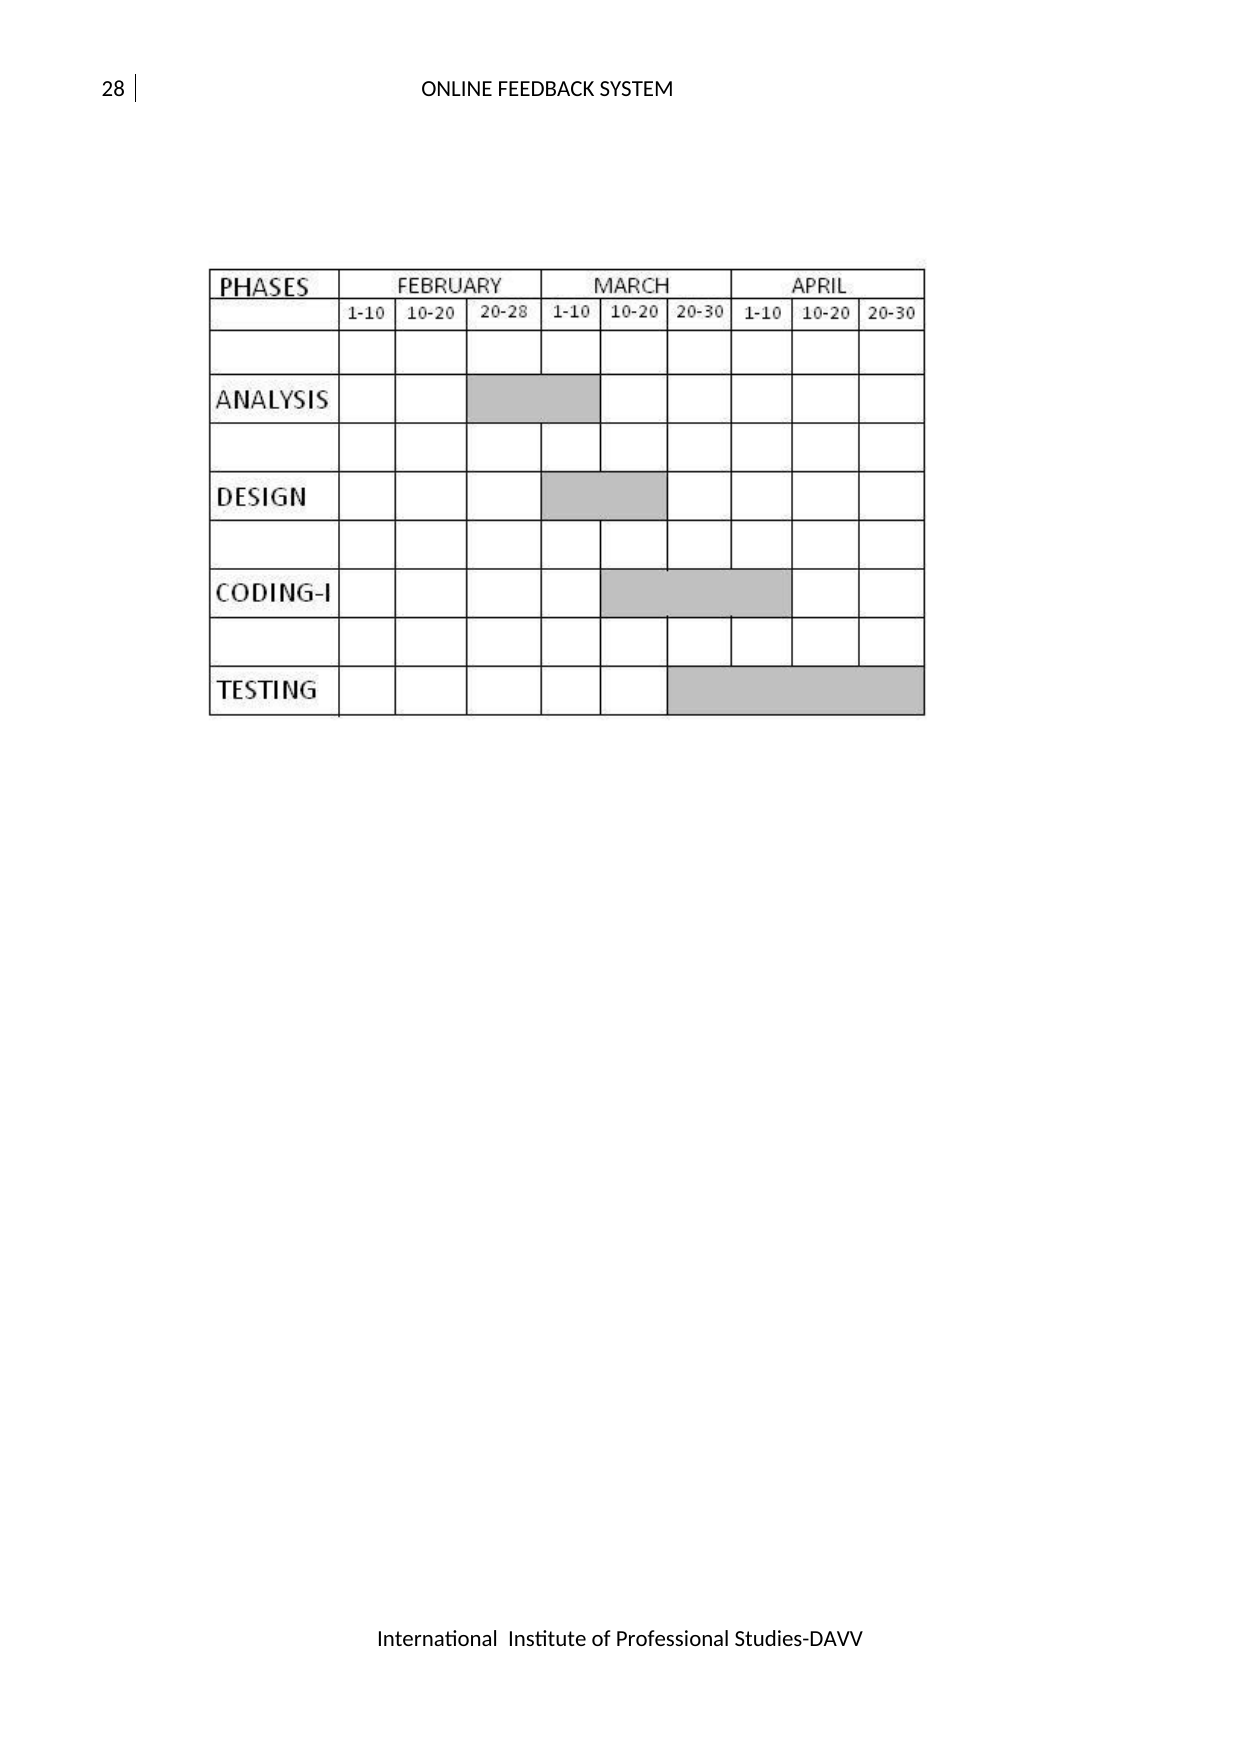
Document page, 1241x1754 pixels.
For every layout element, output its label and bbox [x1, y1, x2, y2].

picture [112, 150, 1011, 839]
